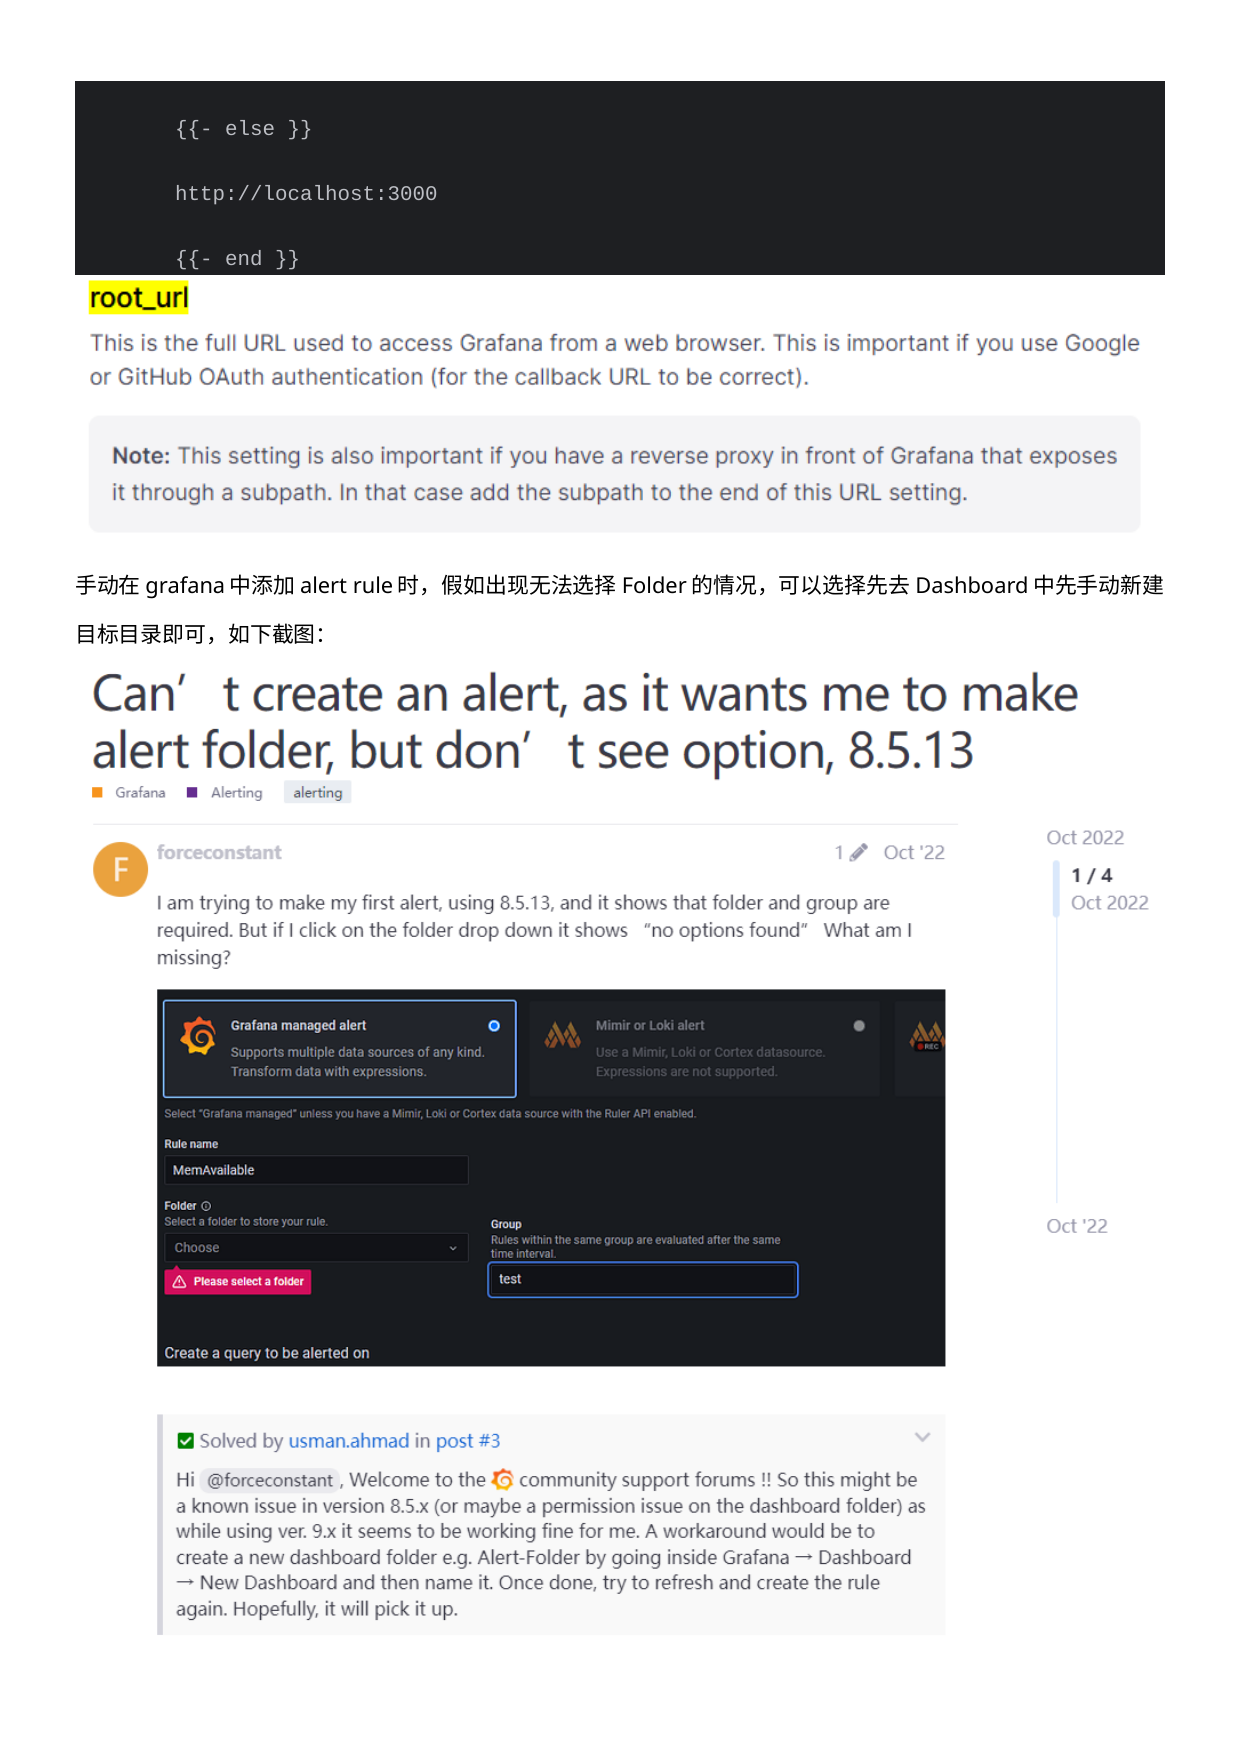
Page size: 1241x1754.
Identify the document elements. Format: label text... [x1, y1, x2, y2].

picture [75, 275, 1166, 544]
text 手动在grafana中添加alert rule时，假如出现无法选择Folder的情况，可以选择先去Dashboard中先手动新建目标目录即可，如下截图： [75, 568, 1165, 649]
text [75, 81, 1165, 275]
picture [75, 665, 1166, 1659]
